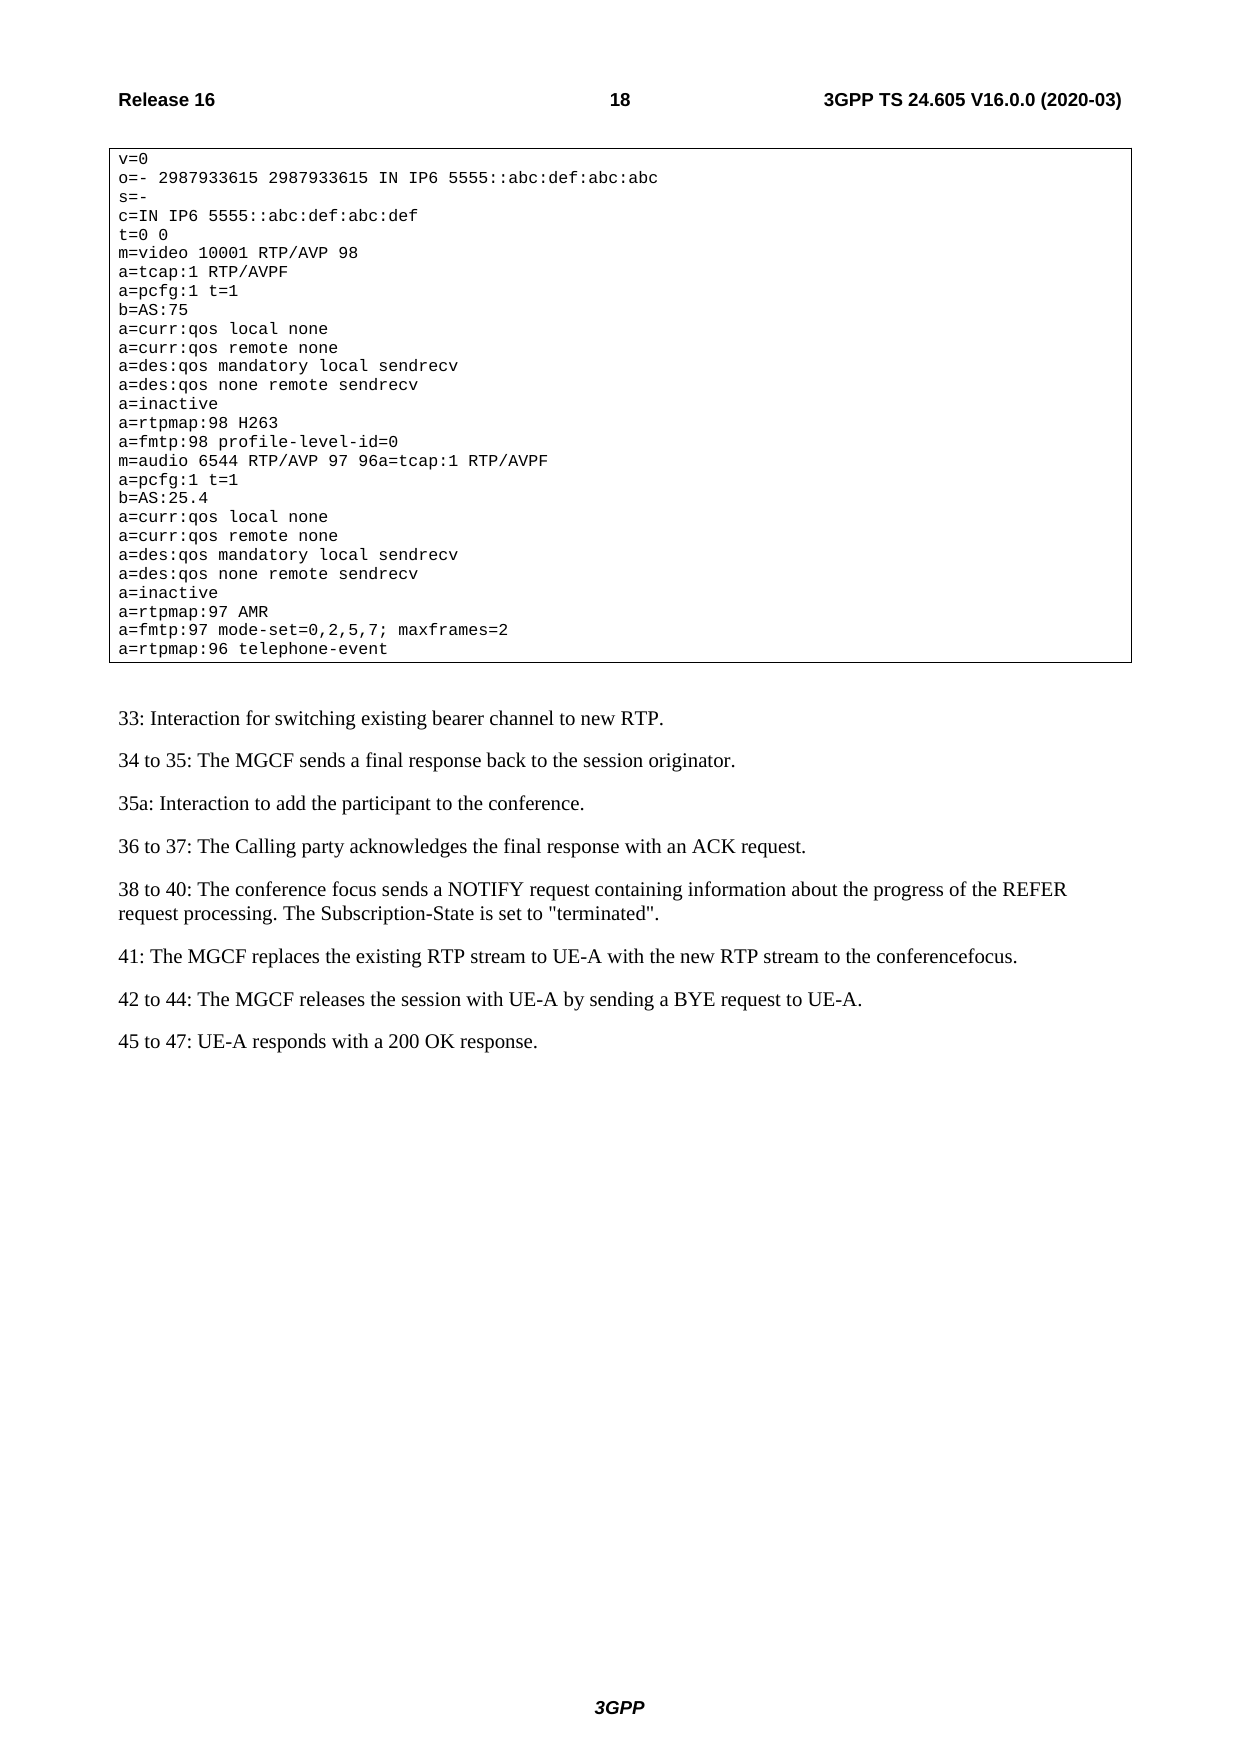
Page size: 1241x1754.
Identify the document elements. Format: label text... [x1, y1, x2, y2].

text a=fmtp:98 profile-level-id=0 [118, 433, 1122, 452]
text a=pcfg:1 t=1 [118, 283, 1122, 301]
text o=- 2987933615 2987933615 IN IP6 5555::abc:def:abc:abc [118, 169, 1122, 188]
text a=des:qos mandatory local sendrecv [118, 547, 1122, 565]
text 42 to 44: The MGCF releases the session with UE-A by sending a BYE request to UE-A. [118, 987, 1122, 1011]
text a=inactive [118, 584, 1122, 603]
text c=IN IP6 5555::abc:def:abc:def [118, 207, 1122, 226]
text a=des:qos none remote sendrecv [118, 565, 1122, 584]
text t=0 0 [118, 226, 1122, 245]
text a=des:qos mandatory local sendrecv [118, 358, 1122, 377]
text a=curr:qos remote none [118, 528, 1122, 547]
text a=rtpmap:96 telephone-event [110, 638, 1131, 662]
text a=des:qos none remote sendrecv [118, 377, 1122, 396]
text a=pcfg:1 t=1 [118, 471, 1122, 490]
text 33: Interaction for switching existing bearer channel to new RTP. [118, 706, 1122, 730]
text a=curr:qos local none [118, 509, 1122, 528]
text 38 to 40: The conference focus sends a NOTIFY request containing information about the progress of the REFER request processing. The Subscription-State is set to "terminated". [118, 877, 1122, 925]
text 36 to 37: The Calling party acknowledges the final response with an ACK request. [118, 834, 1122, 858]
text b=AS:25.4 [118, 490, 1122, 509]
text s=- [118, 188, 1122, 207]
text 45 to 47: UE-A responds with a 200 OK response. [118, 1029, 1122, 1053]
text a=curr:qos local none [118, 320, 1122, 339]
text v=0 [110, 149, 1131, 169]
text a=curr:qos remote none [118, 339, 1122, 358]
text 41: The MGCF replaces the existing RTP stream to UE-A with the new RTP stream to the conferencefocus. [118, 944, 1122, 968]
text m=audio 6544 RTP/AVP 97 96a=tcap:1 RTP/AVPF [118, 452, 1122, 471]
text 34 to 35: The MGCF sends a final response back to the session originator. [118, 748, 1122, 772]
text a=rtpmap:97 AMR [118, 603, 1122, 622]
text b=AS:75 [118, 301, 1122, 320]
text a=tcap:1 RTP/AVPF [118, 264, 1122, 283]
text a=rtpmap:98 H263 [118, 414, 1122, 433]
text 35a: Interaction to add the participant to the conference. [118, 791, 1122, 815]
text m=video 10001 RTP/AVP 98 [118, 245, 1122, 264]
text a=inactive [118, 396, 1122, 414]
text a=fmtp:97 mode-set=0,2,5,7; maxframes=2 [118, 622, 1122, 638]
